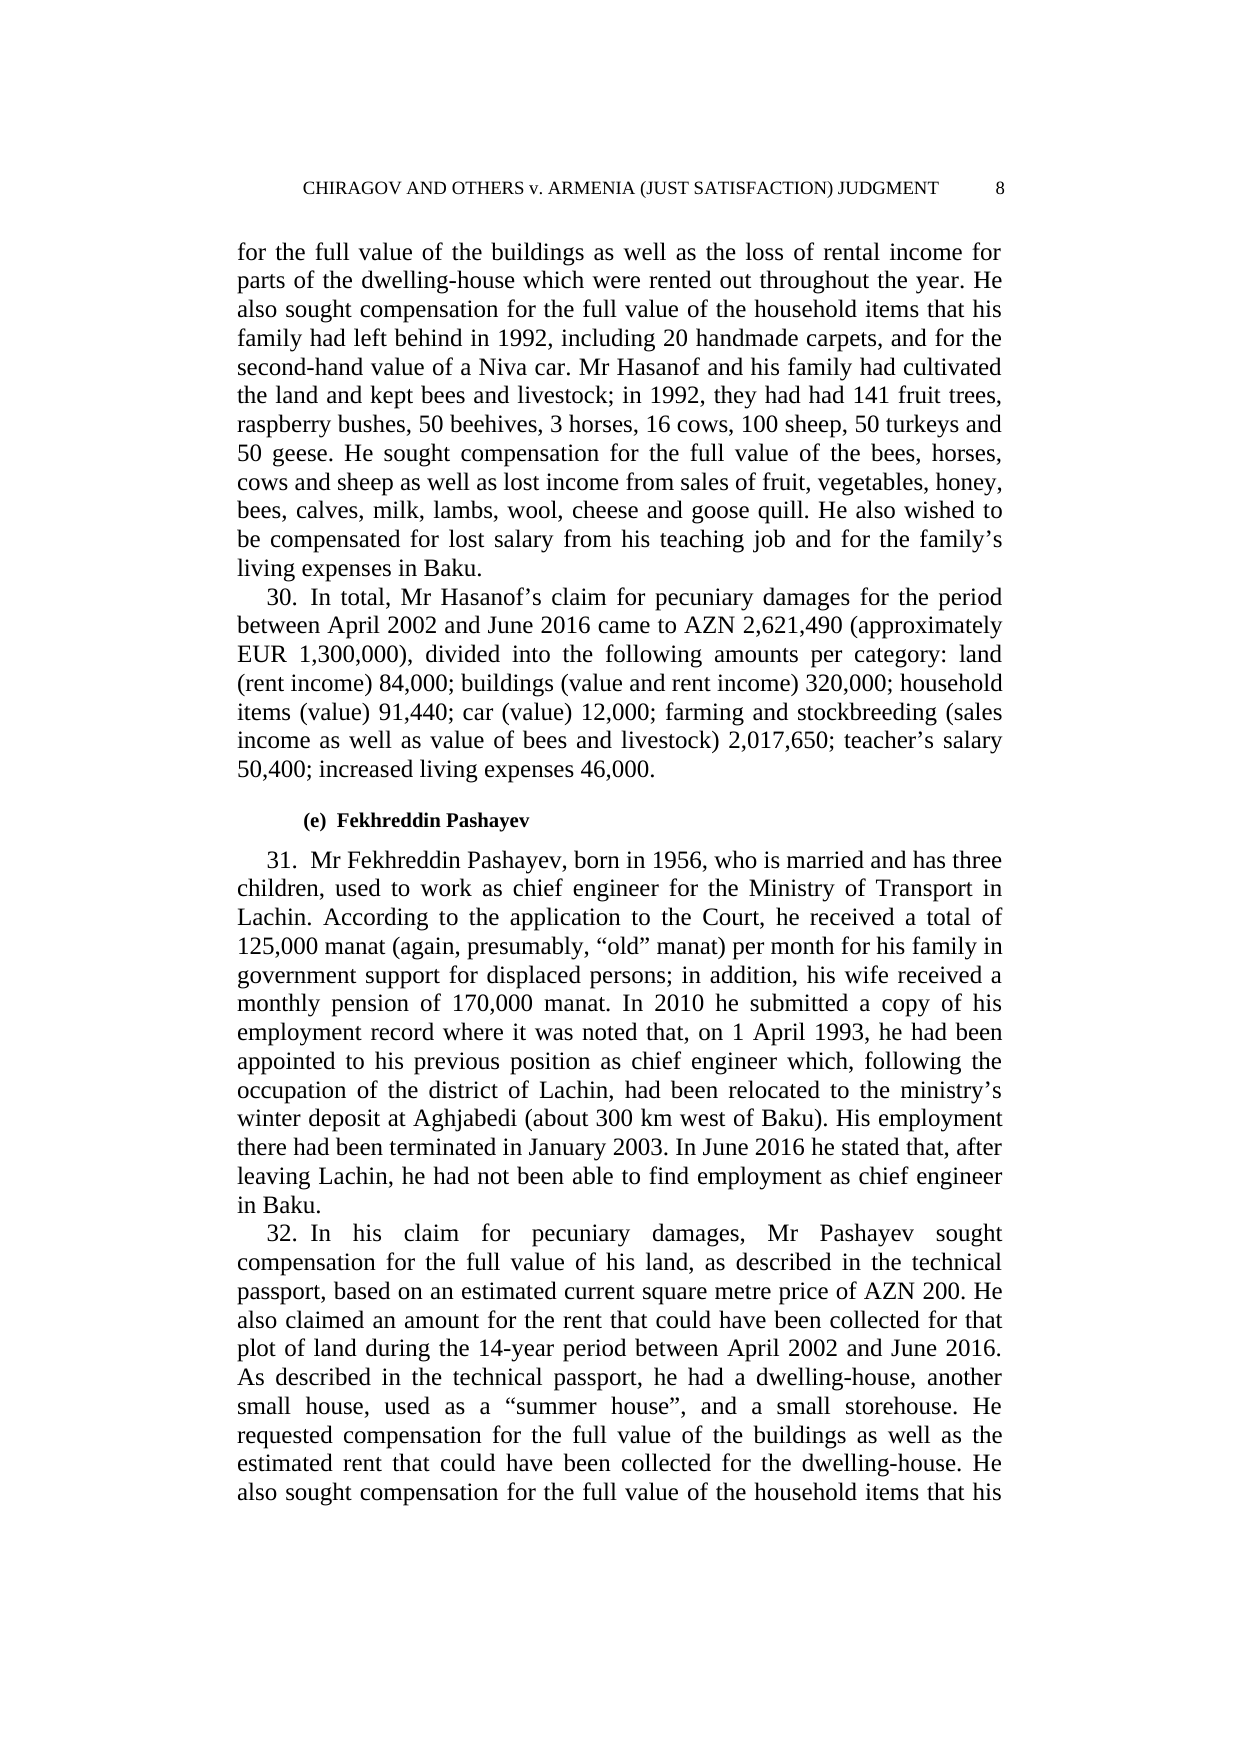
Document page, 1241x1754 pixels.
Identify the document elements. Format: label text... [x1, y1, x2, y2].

subtitle (e) Fekhreddin Pashayev [303, 808, 1003, 832]
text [237, 237, 1003, 582]
text 30. In total, Mr Hasanof’s claim for pecuniary damages for the period between April 2002 and June 2016 came to AZN 2,621,490 (approximately EUR 1,300,000), divided into the following amounts per category: land (rent income) 84,000; buildings (value and rent income) 320,000; household items (value) 91,440; car (value) 12,000; farming and stockbreeding (sales income as well as value of bees and livestock) 2,017,650; teacher’s salary 50,400; increased living expenses 46,000. [237, 582, 1003, 783]
text 31. Mr Fekhreddin Pashayev, born in 1956, who is married and has three children, used to work as chief engineer for the Ministry of Transport in Lachin. According to the application to the Court, he received a total of 125,000 manat (again, presumably, “old” manat) per month for his family in government support for displaced persons; in addition, his wife received a monthly pension of 170,000 manat. In 2010 he submitted a copy of his employment record where it was noted that, on 1 April 1993, he had been appointed to his previous position as chief engineer which, following the occupation of the district of Lachin, had been relocated to the ministry’s winter deposit at Aghjabedi (about 300 km west of Baku). His employment there had been terminated in January 2003. In June 2016 he stated that, after leaving Lachin, he had not been able to find employment as chief engineer in Baku. [237, 845, 1003, 1218]
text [237, 1218, 1003, 1506]
